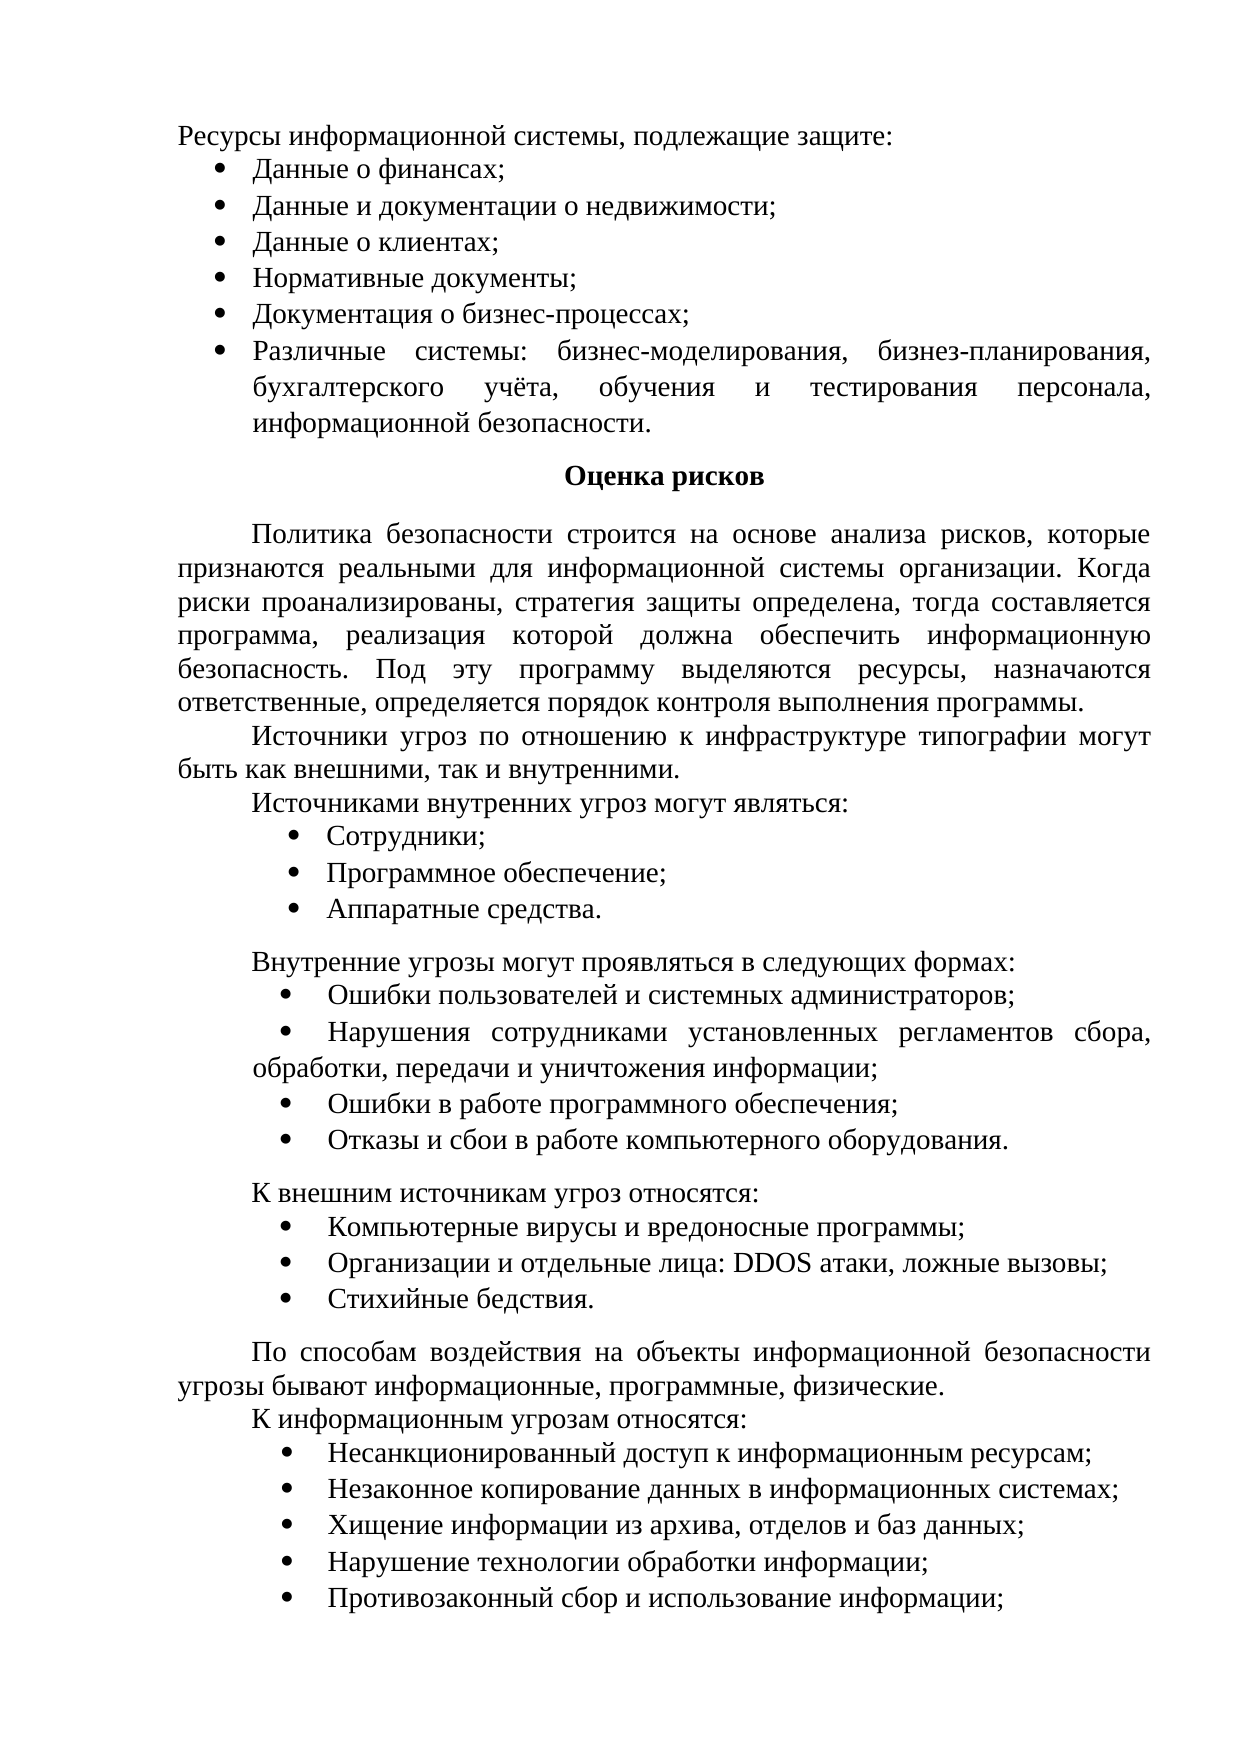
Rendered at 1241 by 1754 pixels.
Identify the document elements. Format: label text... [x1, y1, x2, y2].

list Организации и отдельные лица: DDOS атаки, ложные вызовы; [252, 1245, 1152, 1279]
text По способам воздействия на объекты информационной безопасности угрозы бывают информационные, программные, физические. [177, 1334, 1152, 1401]
text Политика безопасности строится на основе анализа рисков, которые признаются реальными для информационной системы организации. Когда риски проанализированы, стратегия защиты определена, тогда составляется программа, реализация которой должна обеспечить информационную безопасность. Под эту программу выделяются ресурсы, назначаются ответственные, определяется порядок контроля выполнения программы. [177, 517, 1152, 718]
list Ошибки в работе программного обеспечения; [252, 1086, 1152, 1120]
text К внешним источникам угроз относятся: [177, 1175, 1152, 1209]
list Документация о бизнес-процессах; [215, 297, 1152, 330]
list Компьютерные вирусы и вредоносные программы; [252, 1209, 1152, 1242]
text Внутренние угрозы могут проявляться в следующих формах: [177, 944, 1152, 977]
list Ошибки пользователей и системных администраторов; [252, 977, 1152, 1011]
list Данные о финансах; [215, 152, 1152, 185]
text Ресурсы информационной системы, подлежащие защите: [177, 118, 1152, 152]
text К информационным угрозам относятся: [177, 1401, 1152, 1435]
list Данные и документации о недвижимости; [215, 188, 1152, 222]
list Аппаратные средства. [288, 891, 1152, 925]
list Сотрудники; [288, 818, 1152, 852]
list Нормативные документы; [215, 260, 1152, 294]
list Хищение информации из архива, отделов и баз данных; [252, 1507, 1152, 1541]
list Противозаконный сбор и использование информации; [252, 1580, 1152, 1613]
list Нарушение технологии обработки информации; [252, 1544, 1152, 1577]
list Стихийные бедствия. [252, 1281, 1152, 1315]
list Незаконное копирование данных в информационных системах; [252, 1471, 1152, 1505]
list Данные о клиентах; [215, 224, 1152, 258]
text Источники угроз по отношению к инфраструктуре типографии могут быть как внешними, так и внутренними. [177, 718, 1152, 785]
list Нарушения сотрудниками установленных регламентов сбора, обработки, передачи и уничтожения информации; [252, 1014, 1152, 1083]
list Программное обеспечение; [288, 855, 1152, 888]
list Отказы и сбои в работе компьютерного оборудования. [252, 1122, 1152, 1156]
subtitle Оценка рисков [177, 458, 1152, 492]
list Различные системы: бизнес-моделирования, бизнез-планирования, бухгалтерского учёта, обучения и тестирования персонала, информационной безопасности. [215, 333, 1152, 439]
list Несанкционированный доступ к информационным ресурсам; [252, 1435, 1152, 1468]
text Источниками внутренних угроз могут являться: [177, 785, 1152, 818]
